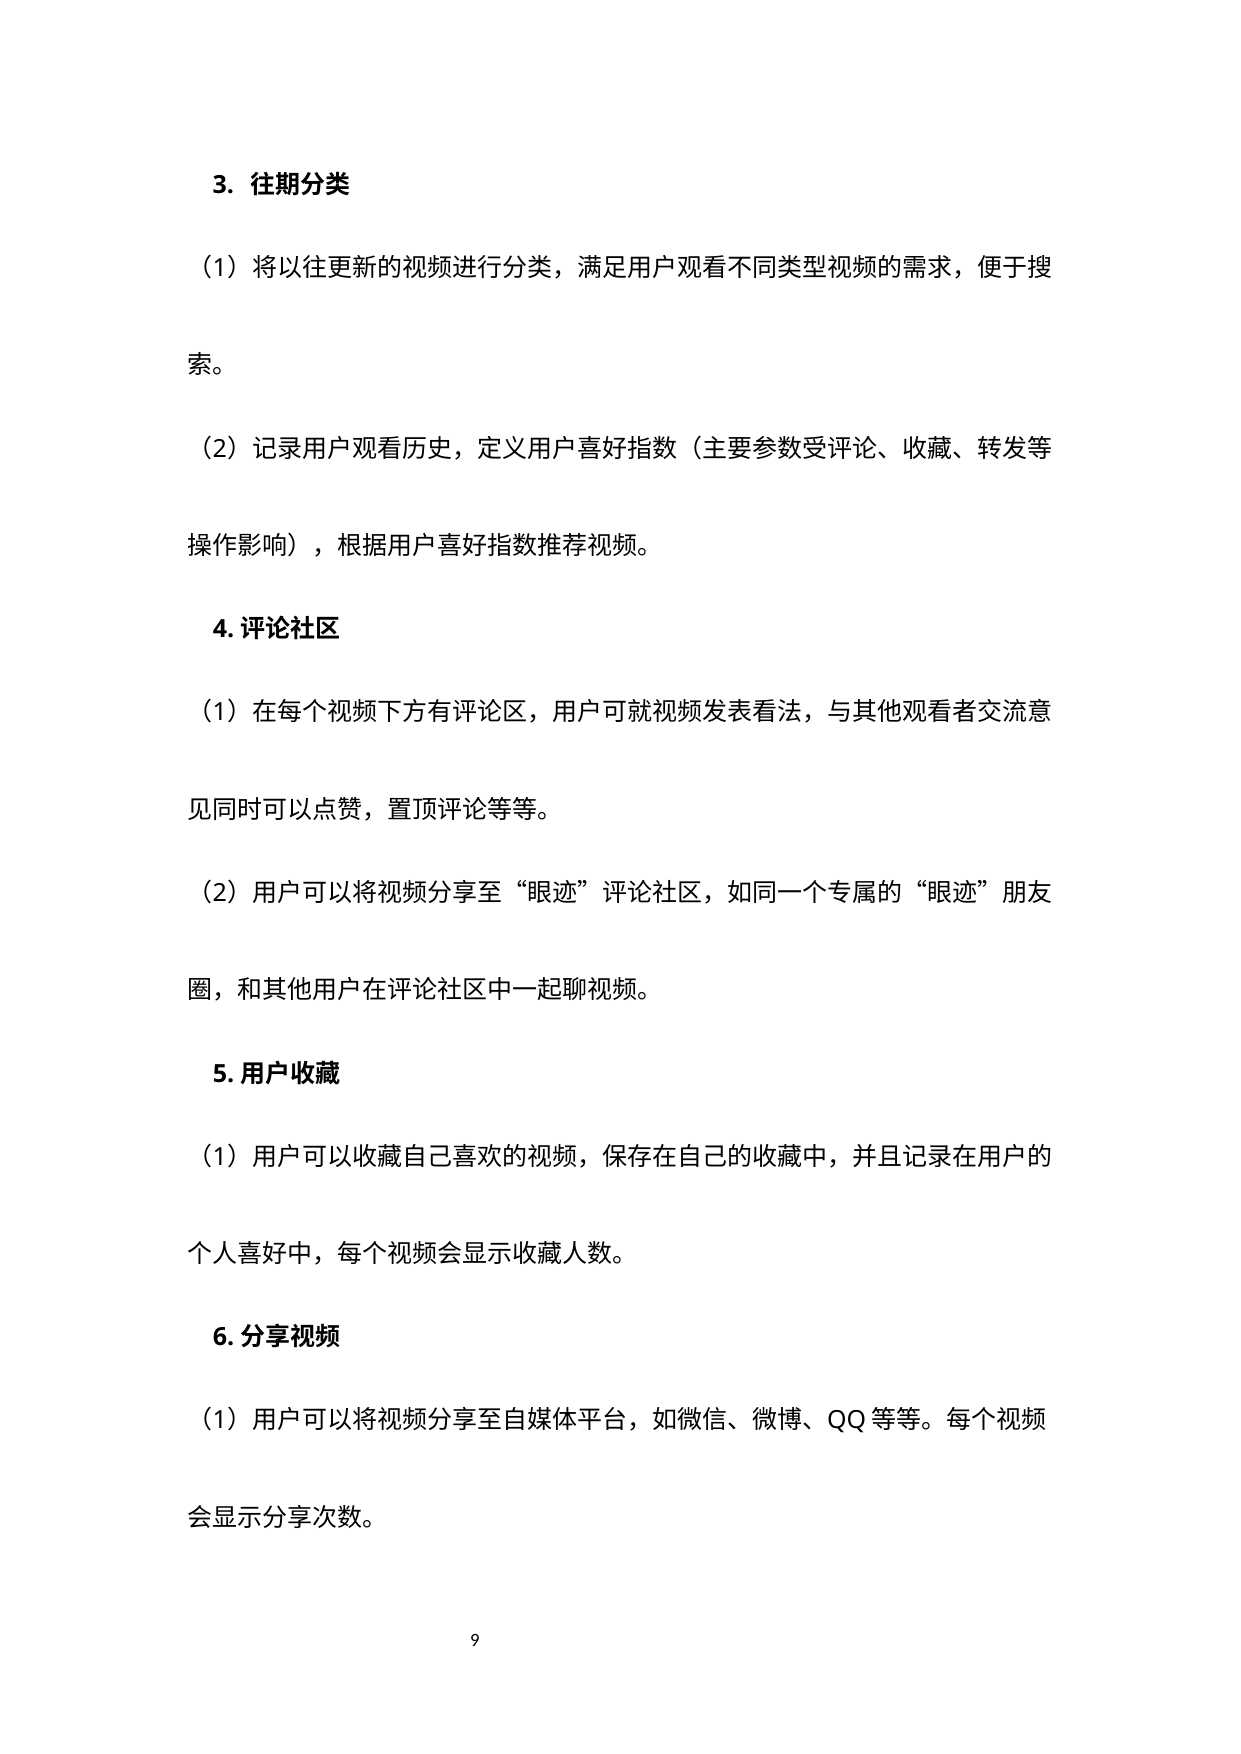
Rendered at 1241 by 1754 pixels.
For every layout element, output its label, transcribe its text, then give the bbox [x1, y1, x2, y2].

text 4. 评论社区 [187, 594, 1053, 659]
text （1）用户可以收藏自己喜欢的视频，保存在自己的收藏中，并且记录在用户的个人喜好中，每个视频会显示收藏人数。 [187, 1122, 1053, 1284]
list （1）将以往更新的视频进行分类，满足用户观看不同类型视频的需求，便于搜索。 [187, 233, 1053, 396]
list （2）记录用户观看历史，定义用户喜好指数（主要参数受评论、收藏、转发等操作影响），根据用户喜好指数推荐视频。 [187, 414, 1053, 576]
text （1）在每个视频下方有评论区，用户可就视频发表看法，与其他观看者交流意见同时可以点赞，置顶评论等等。 [187, 677, 1053, 840]
list 往期分类 [212, 150, 1053, 215]
text 6. 分享视频 [187, 1302, 1053, 1367]
text 5. 用户收藏 [187, 1039, 1053, 1104]
text （1）用户可以将视频分享至自媒体平台，如微信、微博、QQ等等。每个视频会显示分享次数。 [187, 1386, 1053, 1548]
text （2）用户可以将视频分享至“眼迹”评论社区，如同一个专属的“眼迹”朋友圈，和其他用户在评论社区中一起聊视频。 [187, 858, 1053, 1021]
